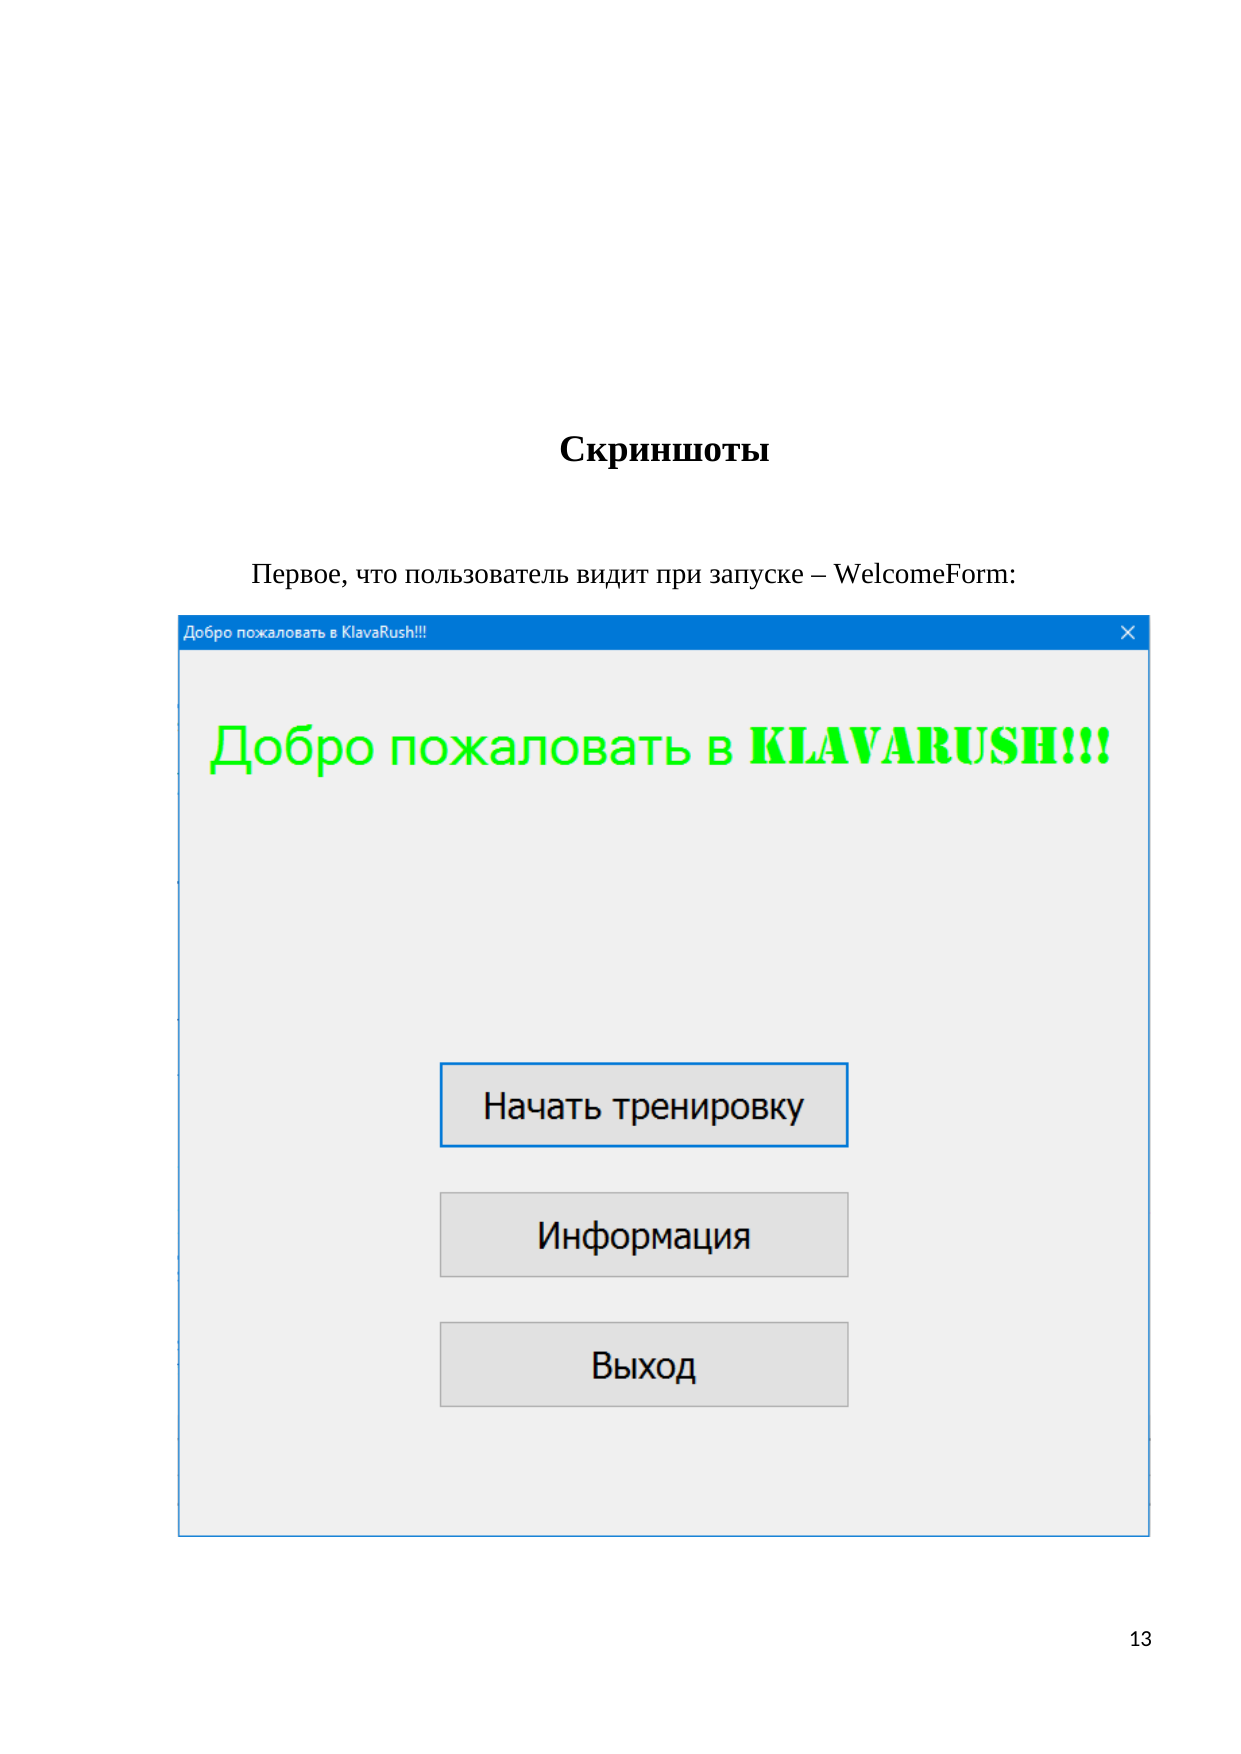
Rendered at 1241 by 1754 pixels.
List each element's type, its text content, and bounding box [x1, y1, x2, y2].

text Первое, что пользователь видит при запуске – WelcomeForm: [177, 556, 1152, 590]
picture [177, 615, 1151, 1537]
text Скриншоты [177, 427, 1152, 470]
